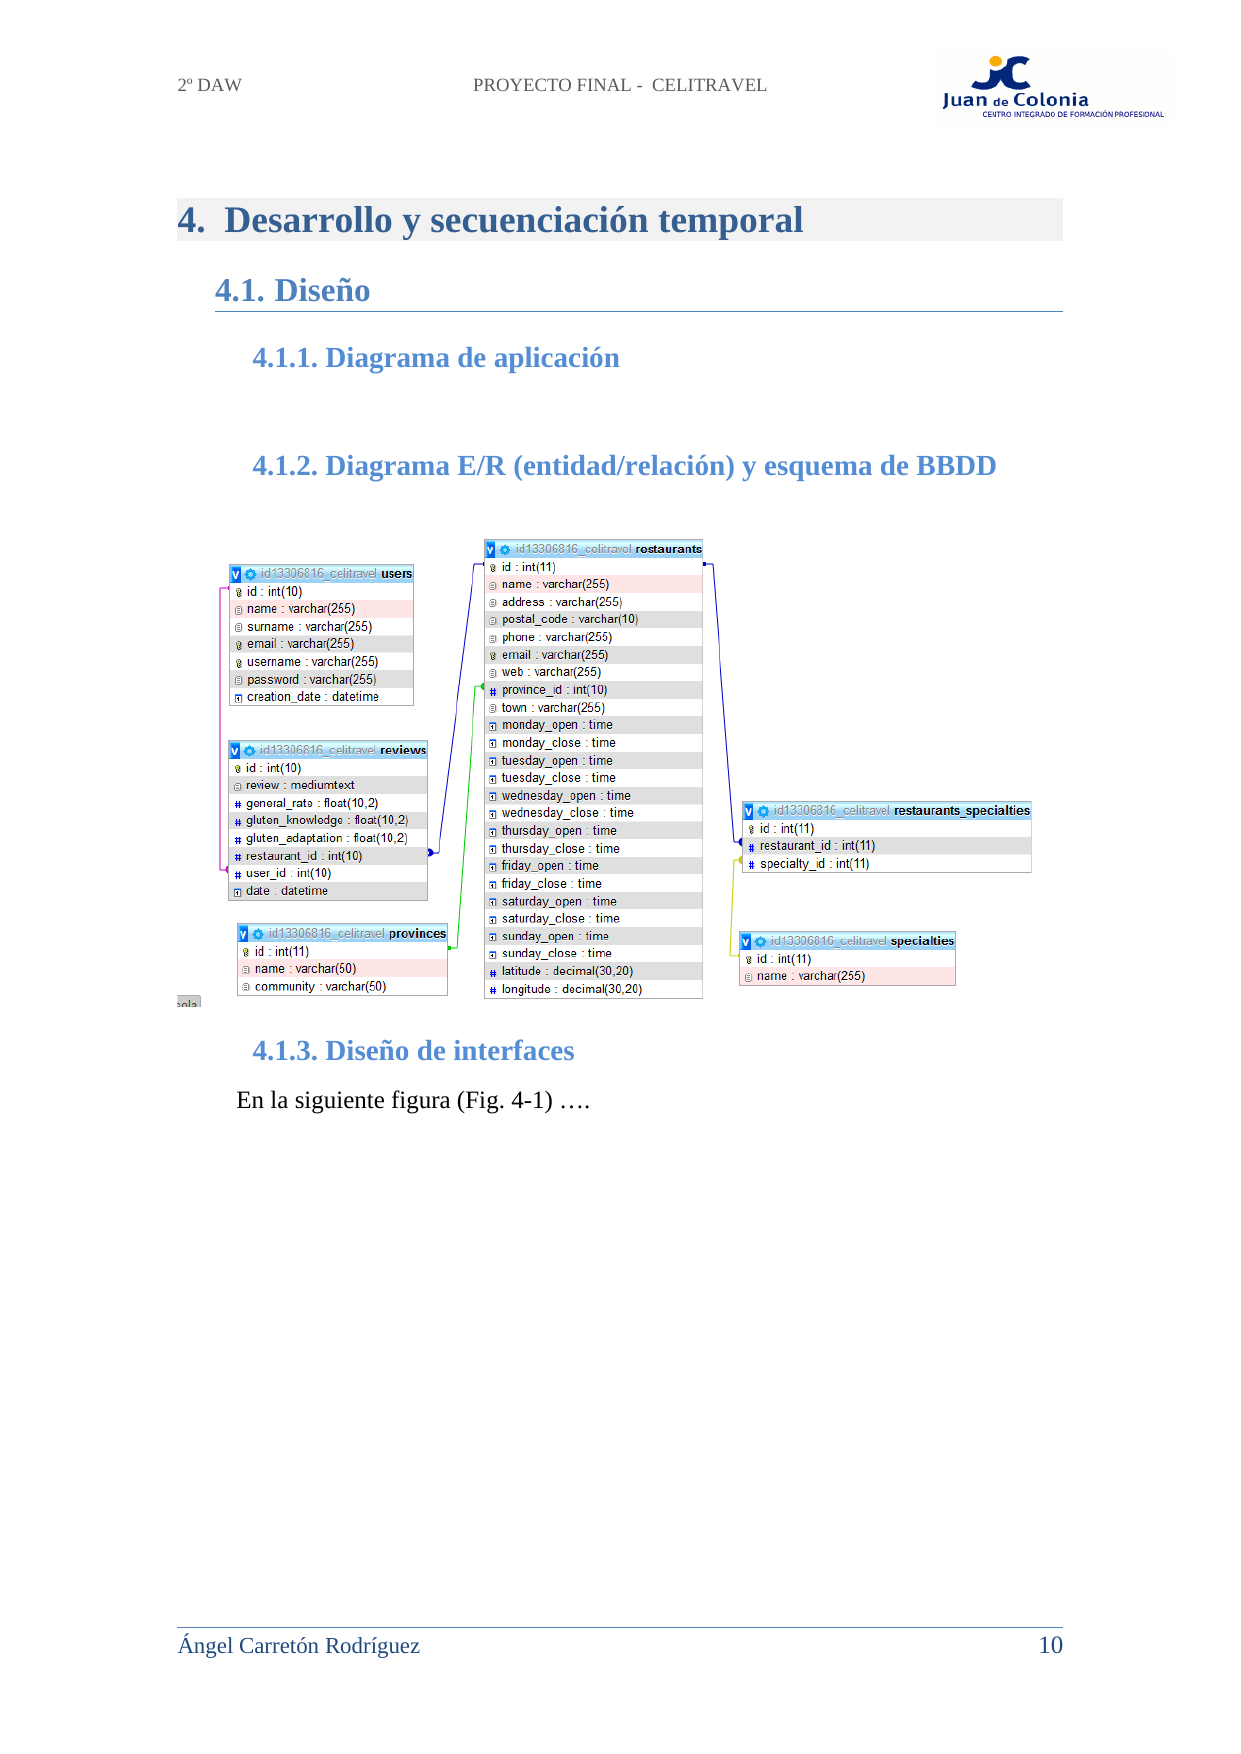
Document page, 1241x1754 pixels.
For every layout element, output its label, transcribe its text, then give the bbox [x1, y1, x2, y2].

text En la siguiente figura (Fig. 4-1) …. [236, 1086, 1063, 1114]
picture [933, 51, 1175, 126]
subtitle Diseño [215, 270, 1063, 311]
subtitle Diseño de interfaces [252, 1033, 1063, 1066]
subtitle Desarrollo y secuenciación temporal [177, 198, 1063, 241]
subtitle Diagrama de aplicación [252, 340, 1063, 374]
subtitle Diagrama E/R (entidad/relación) y esquema de BBDD [252, 448, 1063, 482]
picture [177, 500, 1063, 1007]
